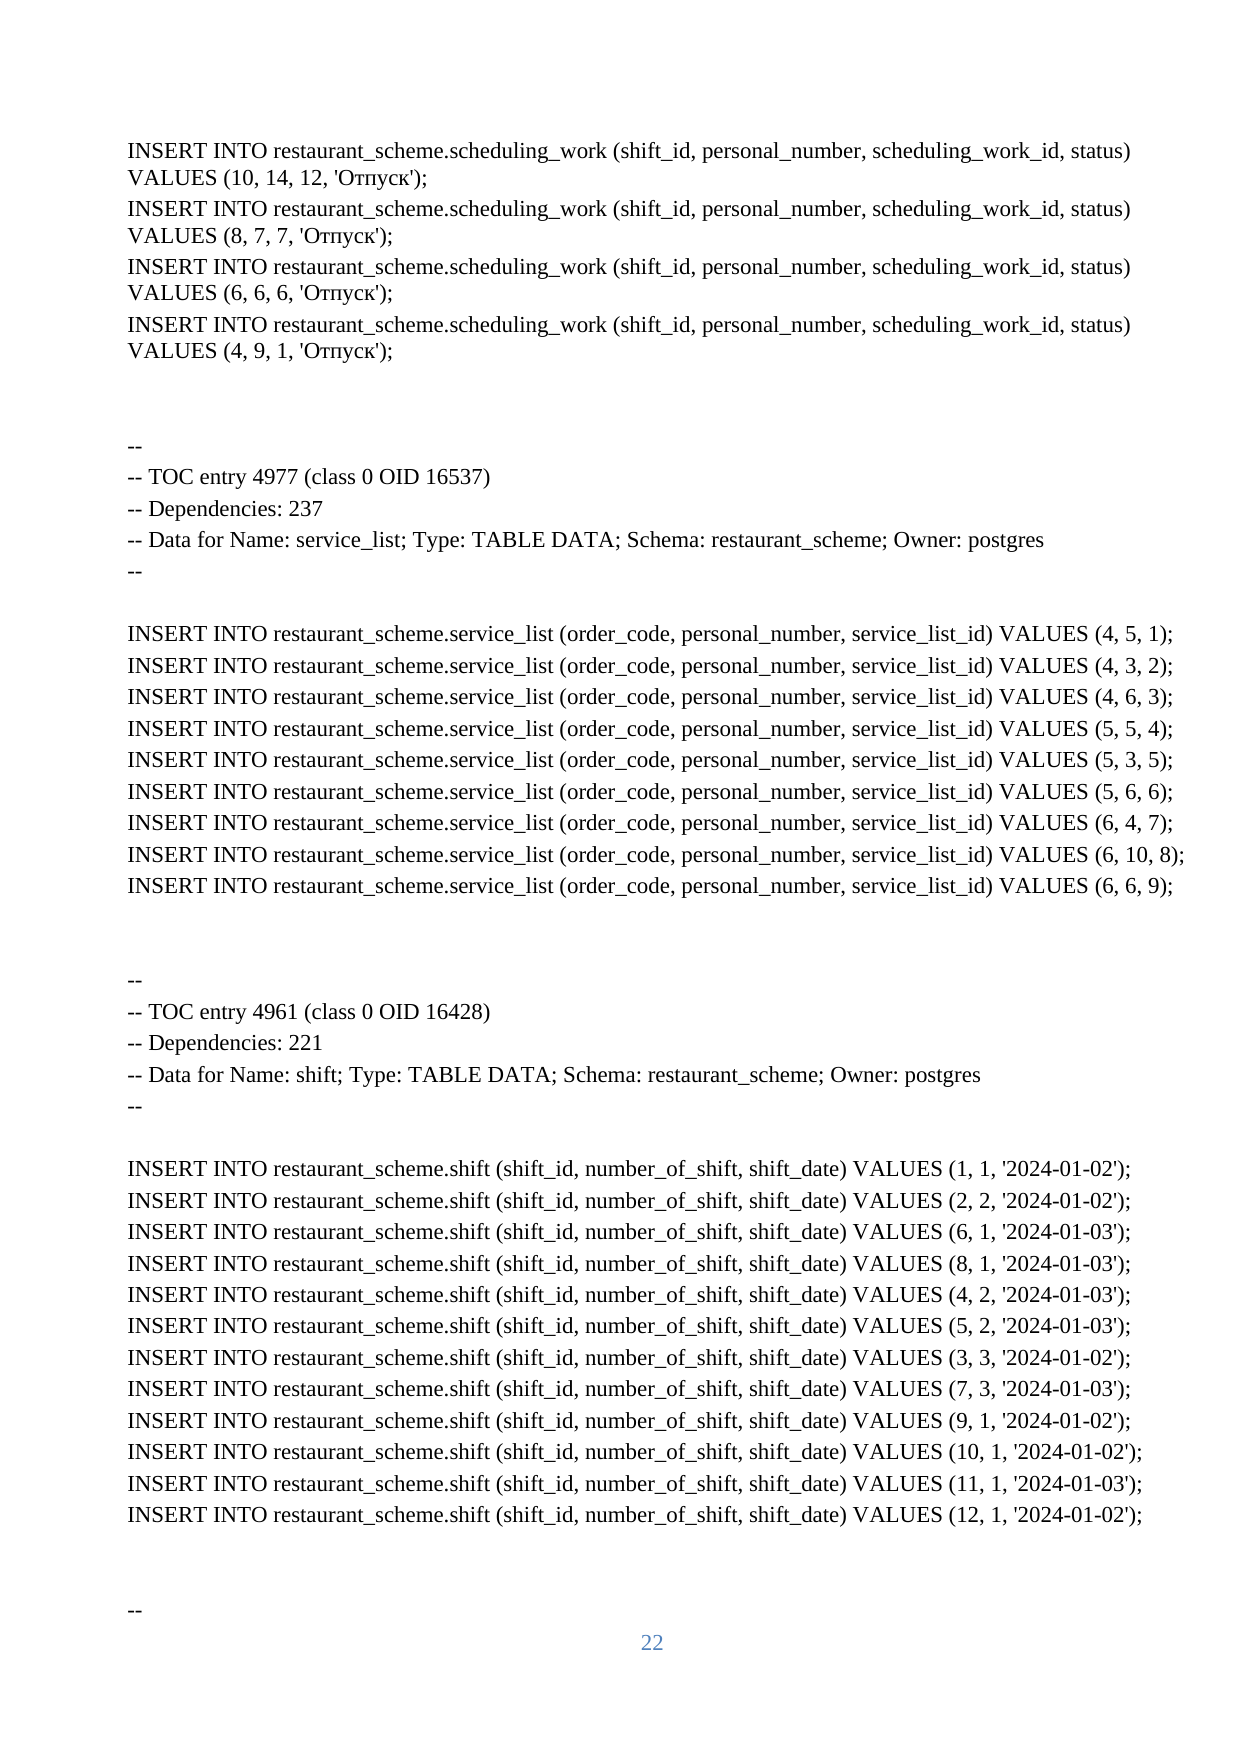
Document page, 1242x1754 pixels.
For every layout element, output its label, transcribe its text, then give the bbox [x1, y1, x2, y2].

text INSERT INTO restaurant_scheme.shift (shift_id, number_of_shift, shift_date) VALUES (12, 1, '2024-01-02'); [127, 1501, 1194, 1528]
text -- Dependencies: 237 [127, 494, 1194, 521]
text INSERT INTO restaurant_scheme.shift (shift_id, number_of_shift, shift_date) VALUES (9, 1, '2024-01-02'); [127, 1407, 1194, 1433]
text INSERT INTO restaurant_scheme.shift (shift_id, number_of_shift, shift_date) VALUES (2, 2, '2024-01-02'); [127, 1187, 1194, 1213]
text -- TOC entry 4961 (class 0 OID 16428) [127, 998, 1194, 1024]
text INSERT INTO restaurant_scheme.service_list (order_code, personal_number, service_list_id) VALUES (5, 3, 5); [127, 746, 1194, 773]
text INSERT INTO restaurant_scheme.scheduling_work (shift_id, personal_number, scheduling_work_id, status) VALUES (6, 6, 6, 'Отпуск'); [127, 253, 1194, 306]
text INSERT INTO restaurant_scheme.service_list (order_code, personal_number, service_list_id) VALUES (4, 6, 3); [127, 683, 1194, 710]
text INSERT INTO restaurant_scheme.scheduling_work (shift_id, personal_number, scheduling_work_id, status) VALUES (8, 7, 7, 'Отпуск'); [127, 195, 1194, 248]
text INSERT INTO restaurant_scheme.shift (shift_id, number_of_shift, shift_date) VALUES (7, 3, '2024-01-03'); [127, 1375, 1194, 1402]
text -- [127, 1092, 1194, 1119]
text INSERT INTO restaurant_scheme.shift (shift_id, number_of_shift, shift_date) VALUES (3, 3, '2024-01-02'); [127, 1344, 1194, 1370]
text INSERT INTO restaurant_scheme.shift (shift_id, number_of_shift, shift_date) VALUES (4, 2, '2024-01-03'); [127, 1281, 1194, 1307]
text INSERT INTO restaurant_scheme.shift (shift_id, number_of_shift, shift_date) VALUES (11, 1, '2024-01-03'); [127, 1470, 1194, 1496]
text -- Dependencies: 221 [127, 1029, 1194, 1056]
text -- Data for Name: shift; Type: TABLE DATA; Schema: restaurant_scheme; Owner: postgres [127, 1061, 1194, 1087]
text INSERT INTO restaurant_scheme.service_list (order_code, personal_number, service_list_id) VALUES (6, 6, 9); [127, 872, 1194, 898]
text -- TOC entry 4977 (class 0 OID 16537) [127, 463, 1194, 489]
text INSERT INTO restaurant_scheme.shift (shift_id, number_of_shift, shift_date) VALUES (8, 1, '2024-01-03'); [127, 1249, 1194, 1276]
text INSERT INTO restaurant_scheme.scheduling_work (shift_id, personal_number, scheduling_work_id, status) VALUES (4, 9, 1, 'Отпуск'); [127, 311, 1194, 364]
text -- [127, 966, 1194, 993]
text INSERT INTO restaurant_scheme.shift (shift_id, number_of_shift, shift_date) VALUES (10, 1, '2024-01-02'); [127, 1438, 1194, 1465]
text INSERT INTO restaurant_scheme.shift (shift_id, number_of_shift, shift_date) VALUES (6, 1, '2024-01-03'); [127, 1218, 1194, 1244]
text INSERT INTO restaurant_scheme.service_list (order_code, personal_number, service_list_id) VALUES (4, 3, 2); [127, 652, 1194, 678]
text INSERT INTO restaurant_scheme.shift (shift_id, number_of_shift, shift_date) VALUES (1, 1, '2024-01-02'); [127, 1155, 1194, 1182]
text -- [127, 557, 1194, 584]
text INSERT INTO restaurant_scheme.service_list (order_code, personal_number, service_list_id) VALUES (5, 5, 4); [127, 715, 1194, 741]
text INSERT INTO restaurant_scheme.service_list (order_code, personal_number, service_list_id) VALUES (5, 6, 6); [127, 778, 1194, 804]
text INSERT INTO restaurant_scheme.scheduling_work (shift_id, personal_number, scheduling_work_id, status) VALUES (10, 14, 12, 'Отпуск'); [127, 137, 1194, 190]
text -- [127, 1596, 1194, 1622]
text INSERT INTO restaurant_scheme.shift (shift_id, number_of_shift, shift_date) VALUES (5, 2, '2024-01-03'); [127, 1312, 1194, 1339]
text -- [127, 432, 1194, 458]
text INSERT INTO restaurant_scheme.service_list (order_code, personal_number, service_list_id) VALUES (6, 4, 7); [127, 809, 1194, 836]
text -- Data for Name: service_list; Type: TABLE DATA; Schema: restaurant_scheme; Owner: postgres [127, 526, 1194, 552]
text INSERT INTO restaurant_scheme.service_list (order_code, personal_number, service_list_id) VALUES (4, 5, 1); [127, 620, 1194, 647]
text INSERT INTO restaurant_scheme.service_list (order_code, personal_number, service_list_id) VALUES (6, 10, 8); [127, 841, 1194, 867]
